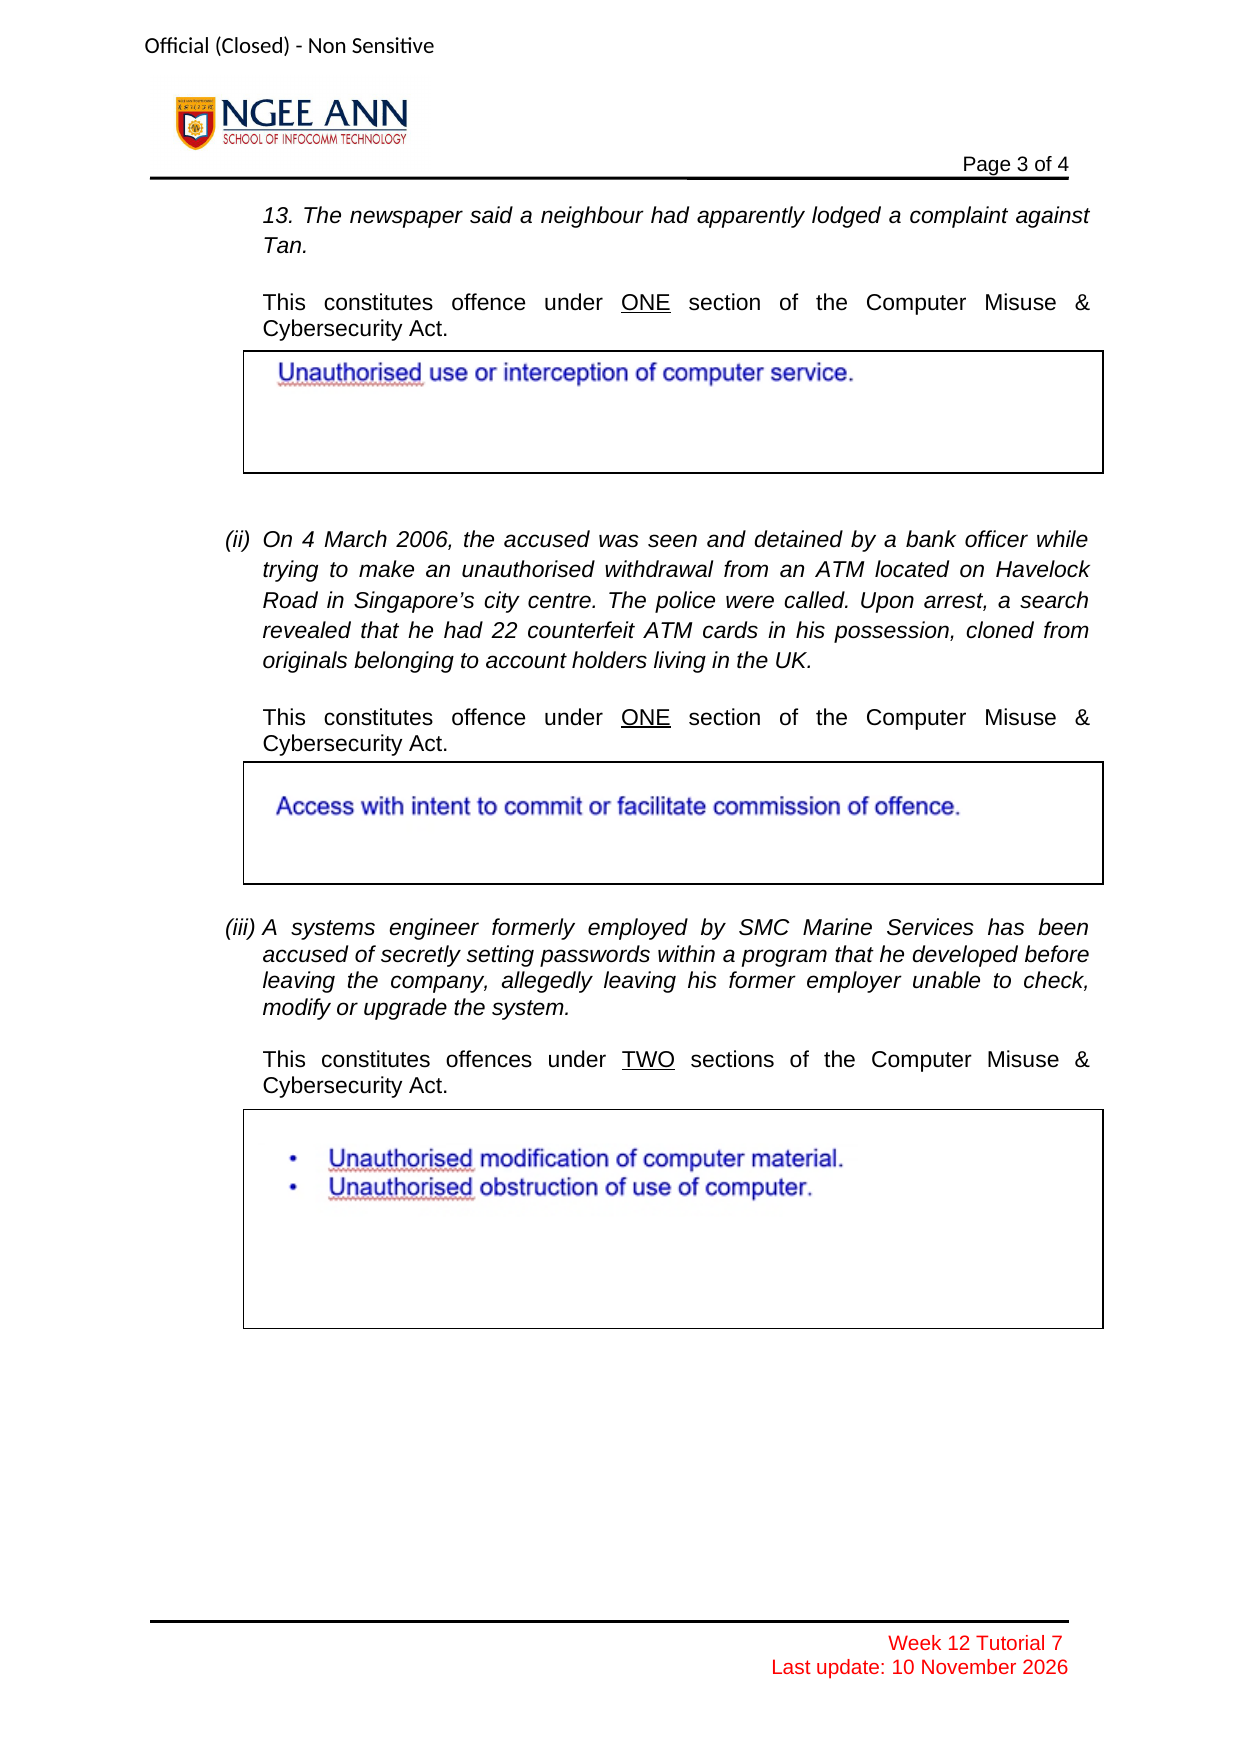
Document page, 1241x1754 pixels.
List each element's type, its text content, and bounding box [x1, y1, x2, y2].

list This constitutes offence under ONE section of the Computer Misuse & Cybersecurity Act. [262, 289, 1090, 342]
picture [150, 75, 432, 172]
picture [258, 1143, 858, 1217]
picture [258, 795, 970, 835]
picture [258, 358, 872, 398]
list On 4 March 2006, the accused was seen and detained by a bank officer while trying to make an unauthorised withdrawal from an ATM located on Havelock Road in Singapore’s city centre. The police were called. Upon arrest, a search revealed that he had 22 counterfeit ATM cards in his possession, cloned from originals belonging to account holders living in the UK. [225, 526, 1090, 673]
list A systems engineer formerly employed by SMC Marine Services has been accused of secretly setting passwords within a program that he developed before leaving the company, allegedly leaving his former employer unable to check, modify or upgrade the system. [225, 914, 1090, 1020]
list This constitutes offences under TWO sections of the Computer Misuse & Cybersecurity Act. [262, 1046, 1090, 1099]
list This constitutes offence under ONE section of the Computer Misuse & Cybersecurity Act. [262, 703, 1090, 756]
